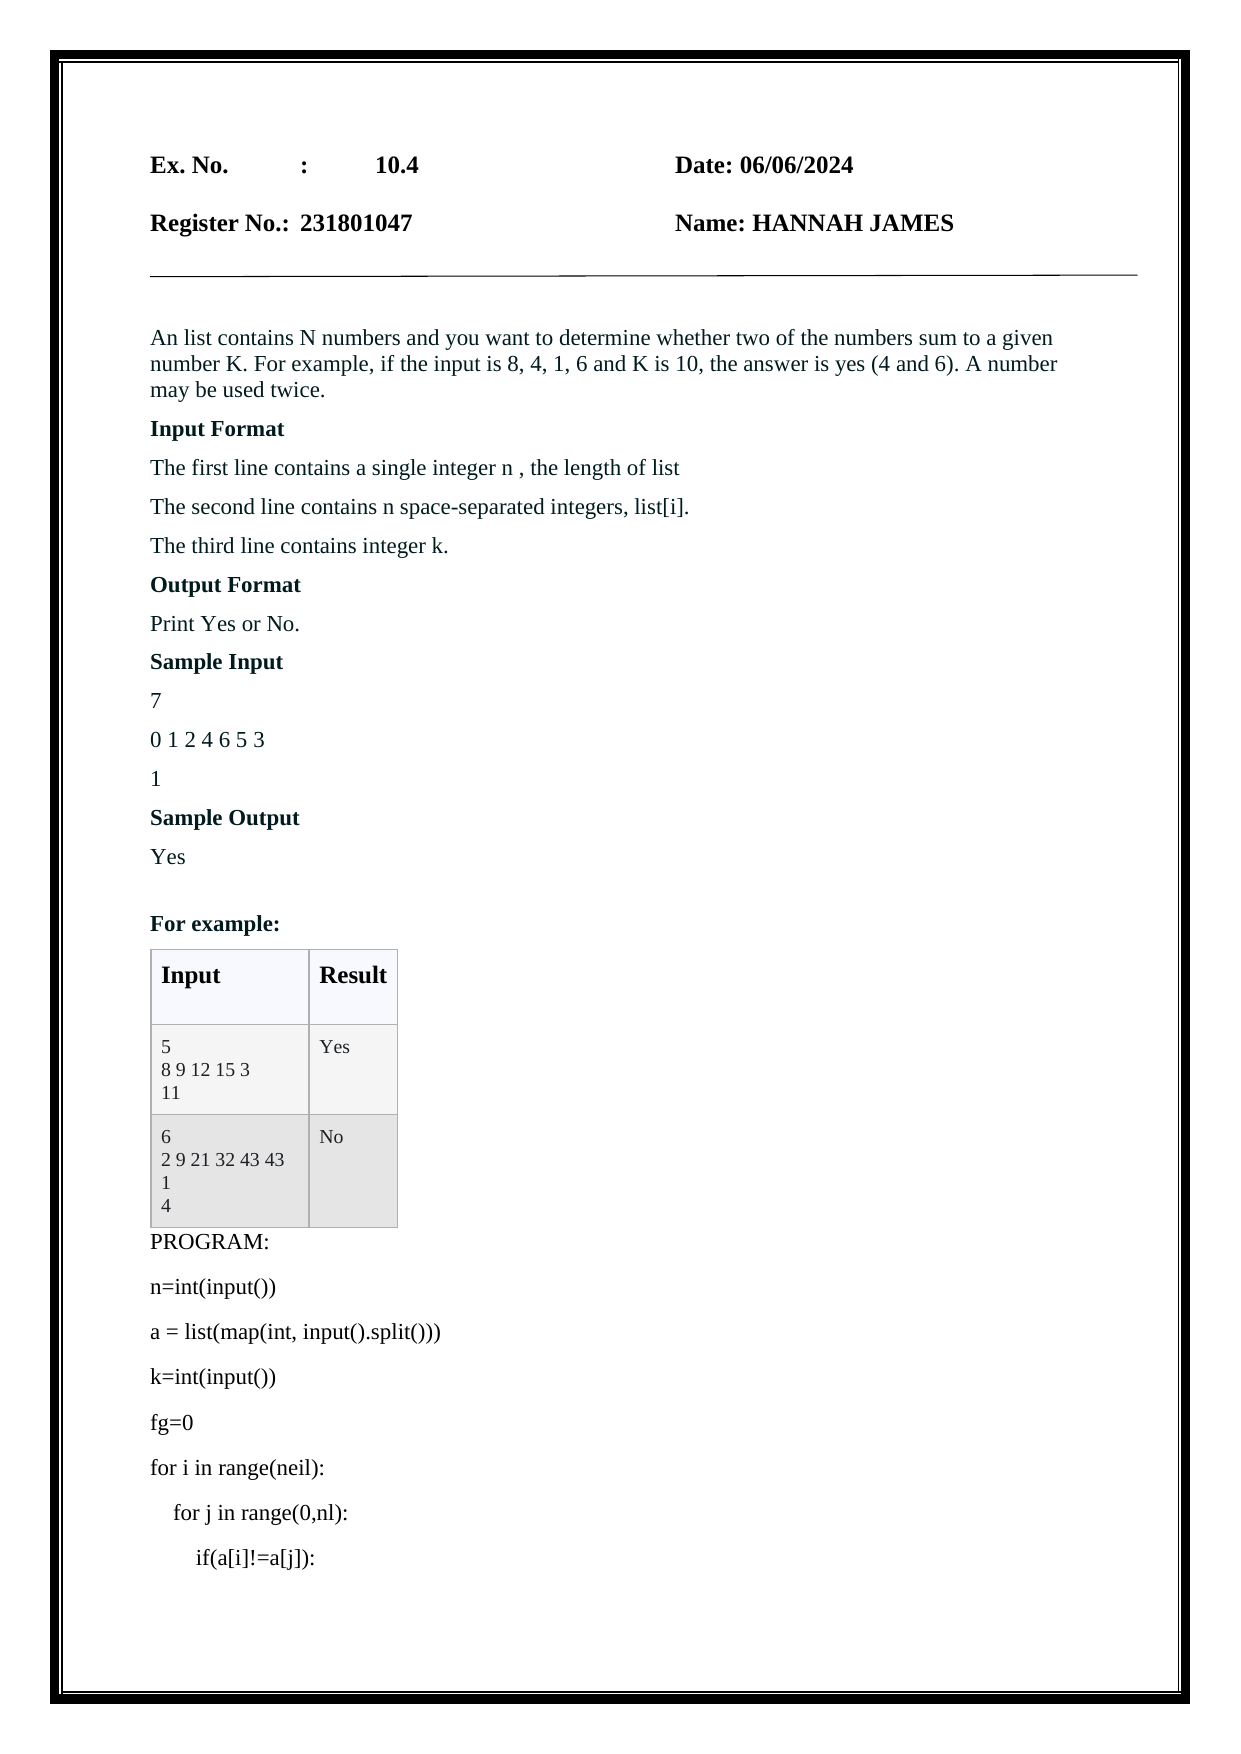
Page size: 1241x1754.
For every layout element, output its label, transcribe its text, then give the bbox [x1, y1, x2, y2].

table_header Input [152, 950, 308, 1024]
text 7 [150, 687, 1090, 714]
text fg=0 [150, 1408, 1090, 1435]
text The first line contains a single integer n , the length of list [150, 454, 1090, 481]
text if(a[i]!=a[j]): [150, 1544, 1090, 1570]
text An list contains N numbers and you want to determine whether two of the numbers sum to a given number K. For example, if the input is 8, 4, 1, 6 and K is 10, the answer is yes (4 and 6). A number may be used twice. [150, 324, 1090, 403]
text for i in range(neil): [150, 1454, 1090, 1480]
text n=int(input()) [150, 1273, 1090, 1299]
table_cell Yes [310, 1025, 397, 1114]
text Sample Input [150, 648, 1090, 675]
text Output Format [150, 571, 1090, 597]
text a = list(map(int, input().split())) [150, 1318, 1090, 1345]
text 1 [150, 765, 1090, 791]
table_header Result [310, 950, 397, 1024]
table_cell 6 2 9 21 32 43 43 1 4 [152, 1115, 308, 1227]
text Input Format [150, 415, 1090, 442]
text for j in range(0,nl): [150, 1499, 1090, 1525]
text 0 1 2 4 6 5 3 [150, 726, 1090, 752]
text For example: [150, 909, 1090, 936]
text Register No.: 231801047 Name: HANNAH JAMES [150, 208, 1090, 237]
text Print Yes or No. [150, 609, 1090, 636]
text Sample Output [150, 804, 1090, 830]
text The third line contains integer k. [150, 532, 1090, 558]
table_cell No [310, 1115, 397, 1227]
table_cell 5 8 9 12 15 3 11 [152, 1025, 308, 1114]
text PROGRAM: [150, 1228, 1090, 1254]
text k=int(input()) [150, 1363, 1090, 1390]
text Yes [150, 843, 1090, 897]
text Ex. No. : 10.4 Date: 06/06/2024 [150, 150, 1090, 179]
text The second line contains n space-separated integers, list[i]. [150, 493, 1090, 519]
